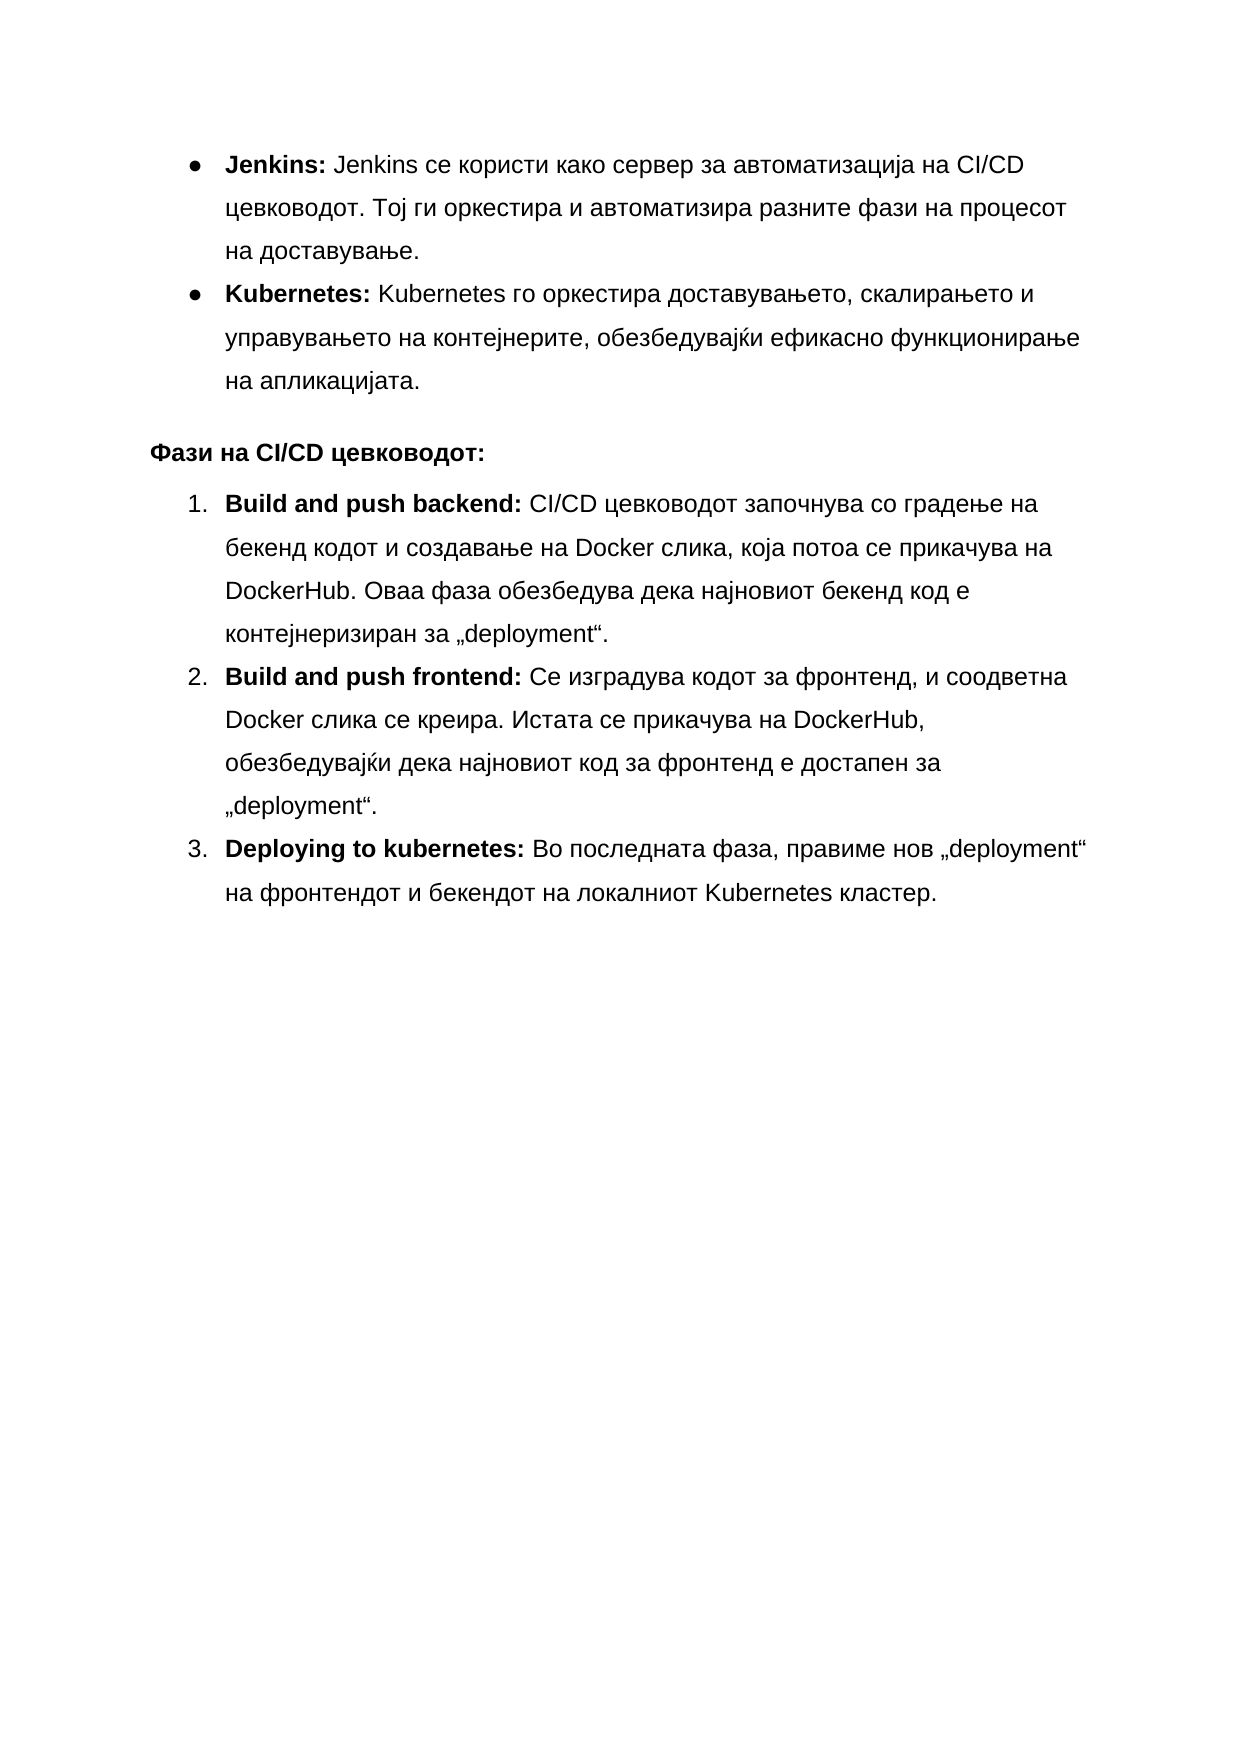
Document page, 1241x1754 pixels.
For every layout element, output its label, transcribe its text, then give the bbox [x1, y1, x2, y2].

list Jenkins: Jenkins се користи како сервер за автоматизација на CI/CD цевководот. Тој ги оркестира и автоматизира разните фази на процесот на доставување. [187, 150, 1090, 265]
subtitle Фази на CI/CD цевководот: [150, 438, 1090, 467]
list Deploying to kubernetes: Во последната фаза, правиме нов „deployment“ на фронтендот и бекендот на локалниот Kubernetes кластер. [187, 834, 1090, 906]
list Build and push frontend: Се изградува кодот за фронтенд, и соодветна Docker слика се креира. Истата се прикачува на DockerHub, обезбедувајќи дека најновиот код за фронтенд е достапен за „deployment“. [187, 662, 1090, 820]
list Build and push backend: CI/CD цевководот започнува со градење на бекенд кодот и создавање на Docker слика, која потоа се прикачува на DockerHub. Оваа фаза обезбедува дека најновиот бекенд код е контејнеризиран за „deployment“. [187, 489, 1090, 647]
list Kubernetes: Kubernetes го оркестира доставувањето, скалирањето и управувањето на контејнерите, обезбедувајќи ефикасно функционирање на апликацијата. [187, 279, 1090, 394]
